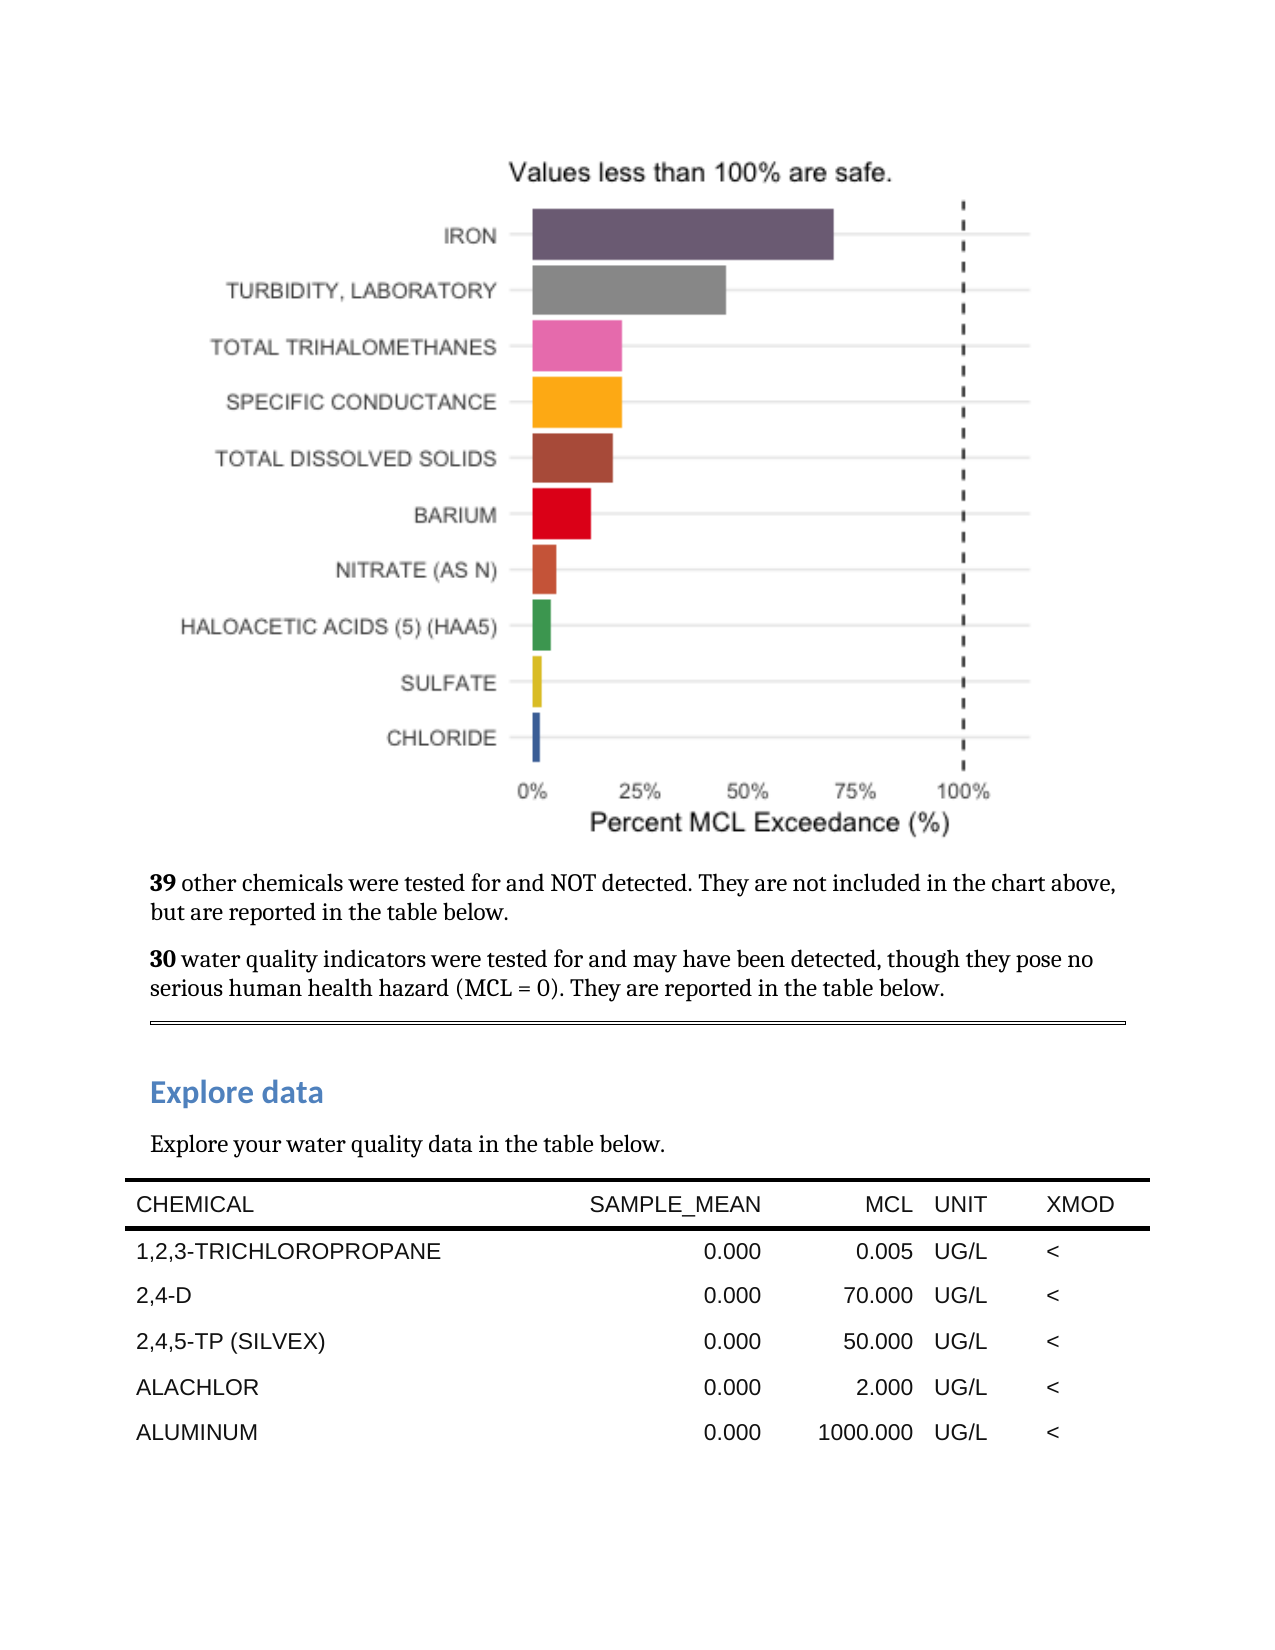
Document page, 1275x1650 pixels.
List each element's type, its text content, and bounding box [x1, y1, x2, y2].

table_cell 0.005 [771, 1231, 923, 1272]
table_cell 0.000 [559, 1410, 771, 1455]
text Explore your water quality data in the table below. [150, 1130, 1125, 1159]
table_cell 2,4,5-TP (SILVEX) [125, 1318, 559, 1364]
table_cell 0.000 [559, 1318, 771, 1364]
table_cell UG/L [924, 1410, 1036, 1455]
text 39 other chemicals were tested for and NOT detected. They are not included in the chart above, but are reported in the table below. [150, 869, 1125, 926]
table_cell < [1036, 1410, 1149, 1455]
table_cell UG/L [924, 1272, 1036, 1318]
table_cell UG/L [924, 1231, 1036, 1272]
table_cell 1000.000 [771, 1410, 923, 1455]
table_cell 1,2,3-TRICHLOROPROPANE [125, 1231, 559, 1272]
table_cell < [1036, 1272, 1149, 1318]
table_cell ALACHLOR [125, 1365, 559, 1410]
table_cell 50.000 [771, 1318, 923, 1364]
table_cell 2,4-D [125, 1272, 559, 1318]
table_header SAMPLE_MEAN [559, 1182, 771, 1226]
table_cell ALUMINUM [125, 1410, 559, 1455]
table_cell 0.000 [559, 1272, 771, 1318]
text 30 water quality indicators were tested for and may have been detected, though they pose no serious human health hazard (MCL = 0). They are reported in the table below. [150, 945, 1125, 1002]
table_cell UG/L [924, 1318, 1036, 1364]
picture [168, 150, 1044, 850]
table_cell 2.000 [771, 1365, 923, 1410]
table_header MCL [771, 1182, 923, 1226]
table_cell < [1036, 1231, 1149, 1272]
table_cell 0.000 [559, 1365, 771, 1410]
table_cell < [1036, 1365, 1149, 1410]
table_cell UG/L [924, 1365, 1036, 1410]
subtitle Explore data [150, 1071, 1125, 1112]
table_header CHEMICAL [125, 1182, 559, 1226]
table_header XMOD [1036, 1182, 1149, 1226]
table_cell 0.000 [559, 1231, 771, 1272]
table_cell < [1036, 1318, 1149, 1364]
table_cell 70.000 [771, 1272, 923, 1318]
table_header UNIT [924, 1182, 1036, 1226]
